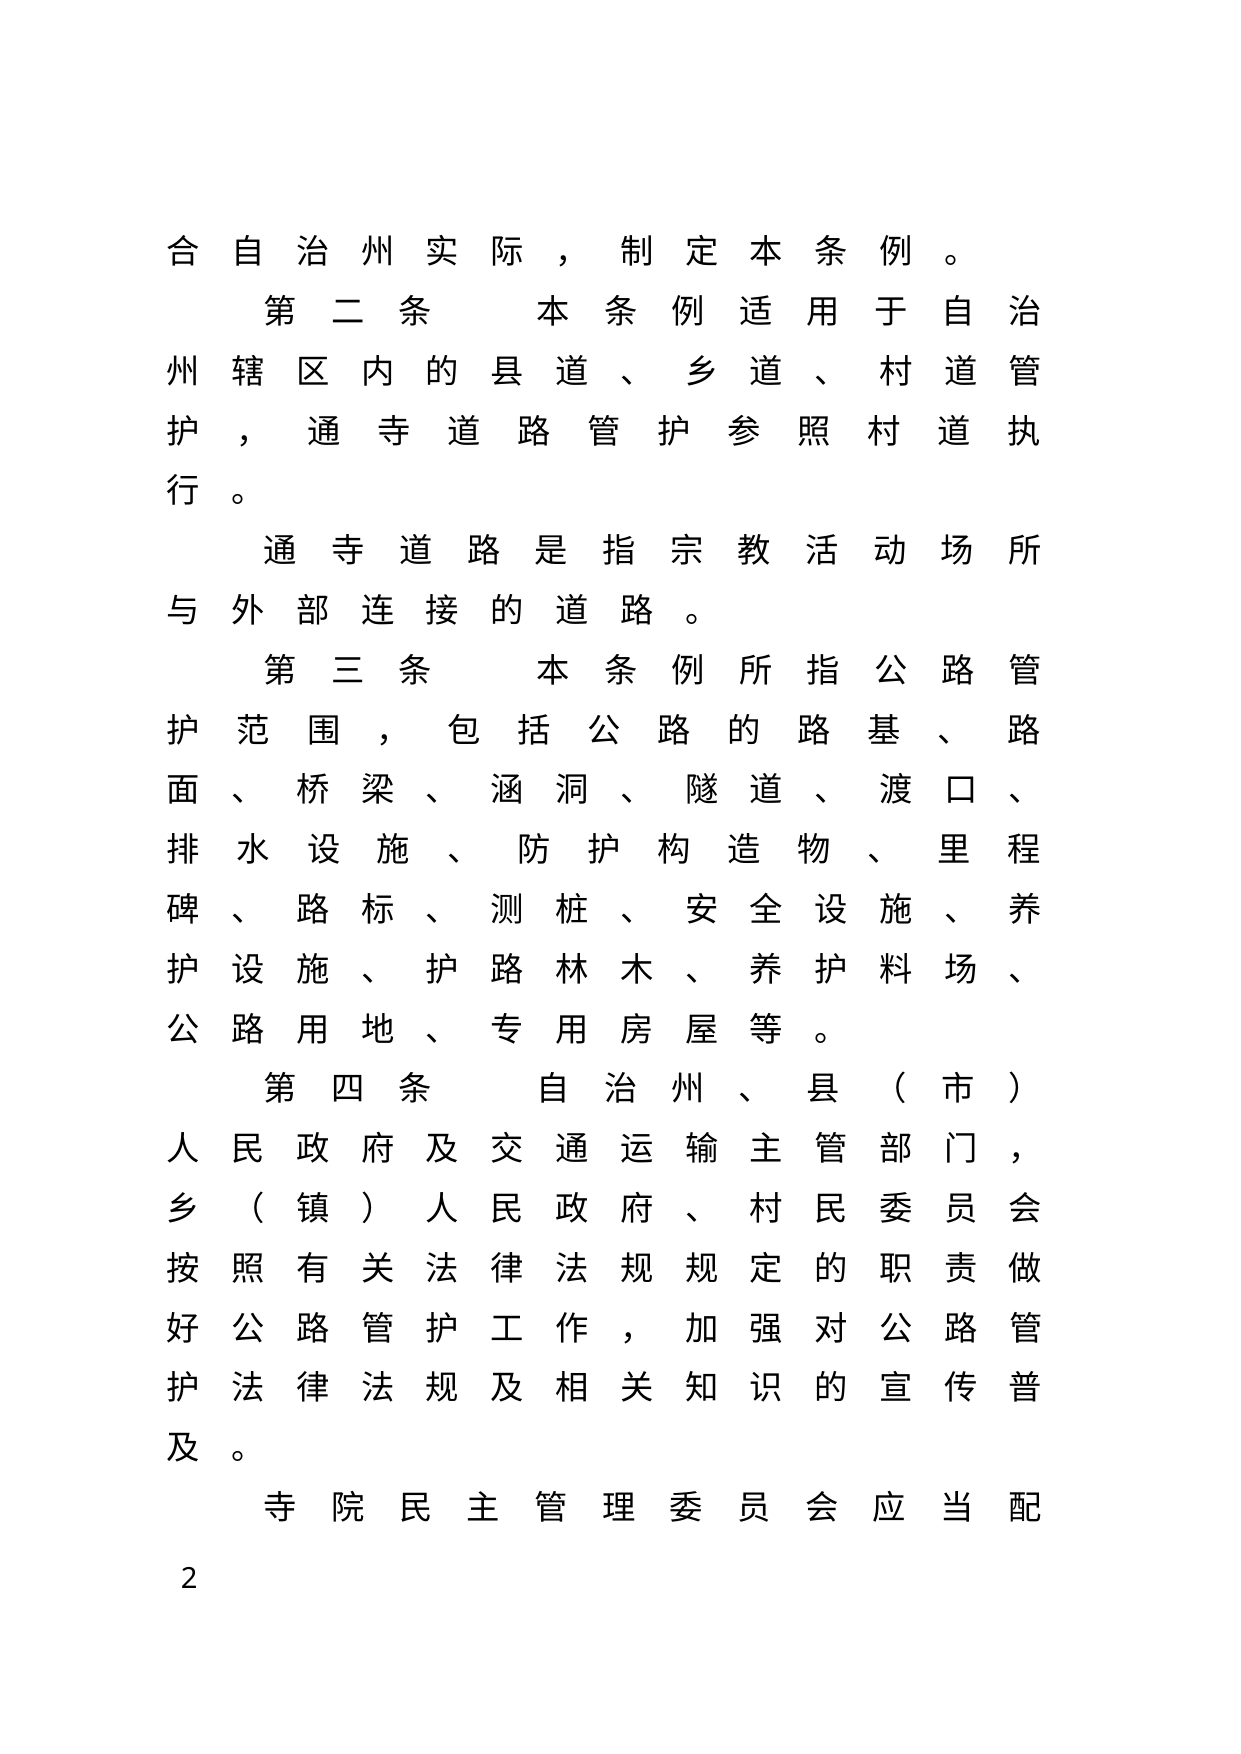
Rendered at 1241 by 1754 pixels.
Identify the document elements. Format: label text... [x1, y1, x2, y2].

text 第二条 本条例适用于自治州辖区内的县道、乡道、村道管护，通寺道路管护参照村道执行。 [167, 279, 1074, 518]
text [167, 1475, 1074, 1535]
text 第四条 自治州、县（市）人民政府及交通运输主管部门，乡（镇）人民政府、村民委员会按照有关法律法规规定的职责做好公路管护工作，加强对公路管护法律法规及相关知识的宣传普及。 [167, 1056, 1074, 1475]
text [167, 219, 1074, 279]
text 通寺道路是指宗教活动场所与外部连接的道路。 [167, 518, 1074, 638]
text 第三条 本条例所指公路管护范围，包括公路的路基、路面、桥梁、涵洞、隧道、渡口、排水设施、防护构造物、里程碑、路标、测桩、安全设施、养护设施、护路林木、养护料场、公路用地、专用房屋等。 [167, 638, 1074, 1056]
